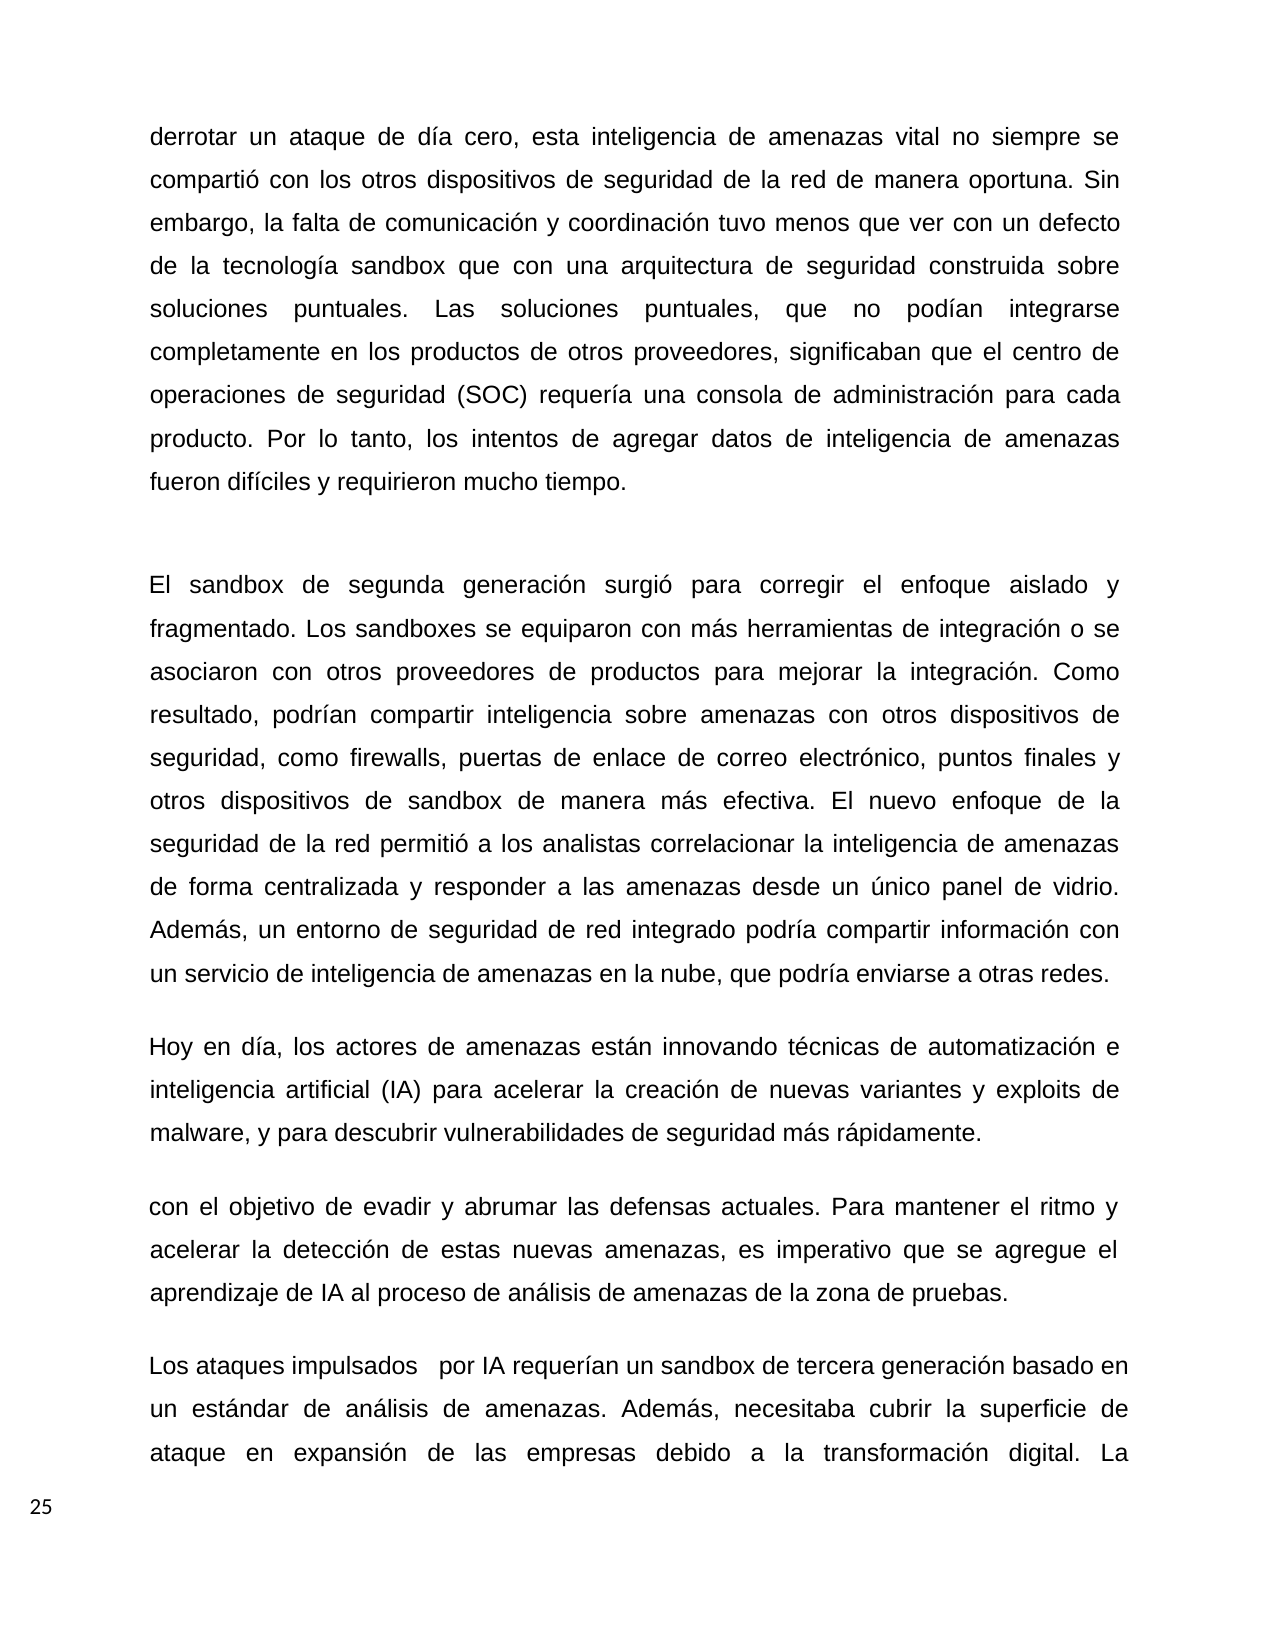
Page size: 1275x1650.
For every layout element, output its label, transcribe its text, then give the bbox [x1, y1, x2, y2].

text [148, 1351, 1130, 1466]
text con el objetivo de evadir y abrumar las defensas actuales. Para mantener el ritmo y acelerar la detección de estas nuevas amenazas, es imperativo que se agregue el aprendizaje de IA al proceso de análisis de amenazas de la zona de pruebas. [148, 1192, 1119, 1307]
text El sandbox de segunda generación surgió para corregir el enfoque aislado y fragmentado. Los sandboxes se equiparon con más herramientas de integración o se asociaron con otros proveedores de productos para mejorar la integración. Como resultado, podrían compartir inteligencia sobre amenazas con otros dispositivos de seguridad, como firewalls, puertas de enlace de correo electrónico, puntos finales y otros dispositivos de sandbox de manera más efectiva. El nuevo enfoque de la seguridad de la red permitió a los analistas correlacionar la inteligencia de amenazas de forma centralizada y responder a las amenazas desde un único panel de vidrio. Además, un entorno de seguridad de red integrado podría compartir información con un servicio de inteligencia de amenazas en la nube, que podría enviarse a otras redes. [148, 570, 1122, 987]
text Hoy en día, los actores de amenazas están innovando técnicas de automatización e inteligencia artificial (IA) para acelerar la creación de nuevas variantes y exploits de malware, y para descubrir vulnerabilidades de seguridad más rápidamente. [148, 1032, 1122, 1147]
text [148, 122, 1122, 496]
